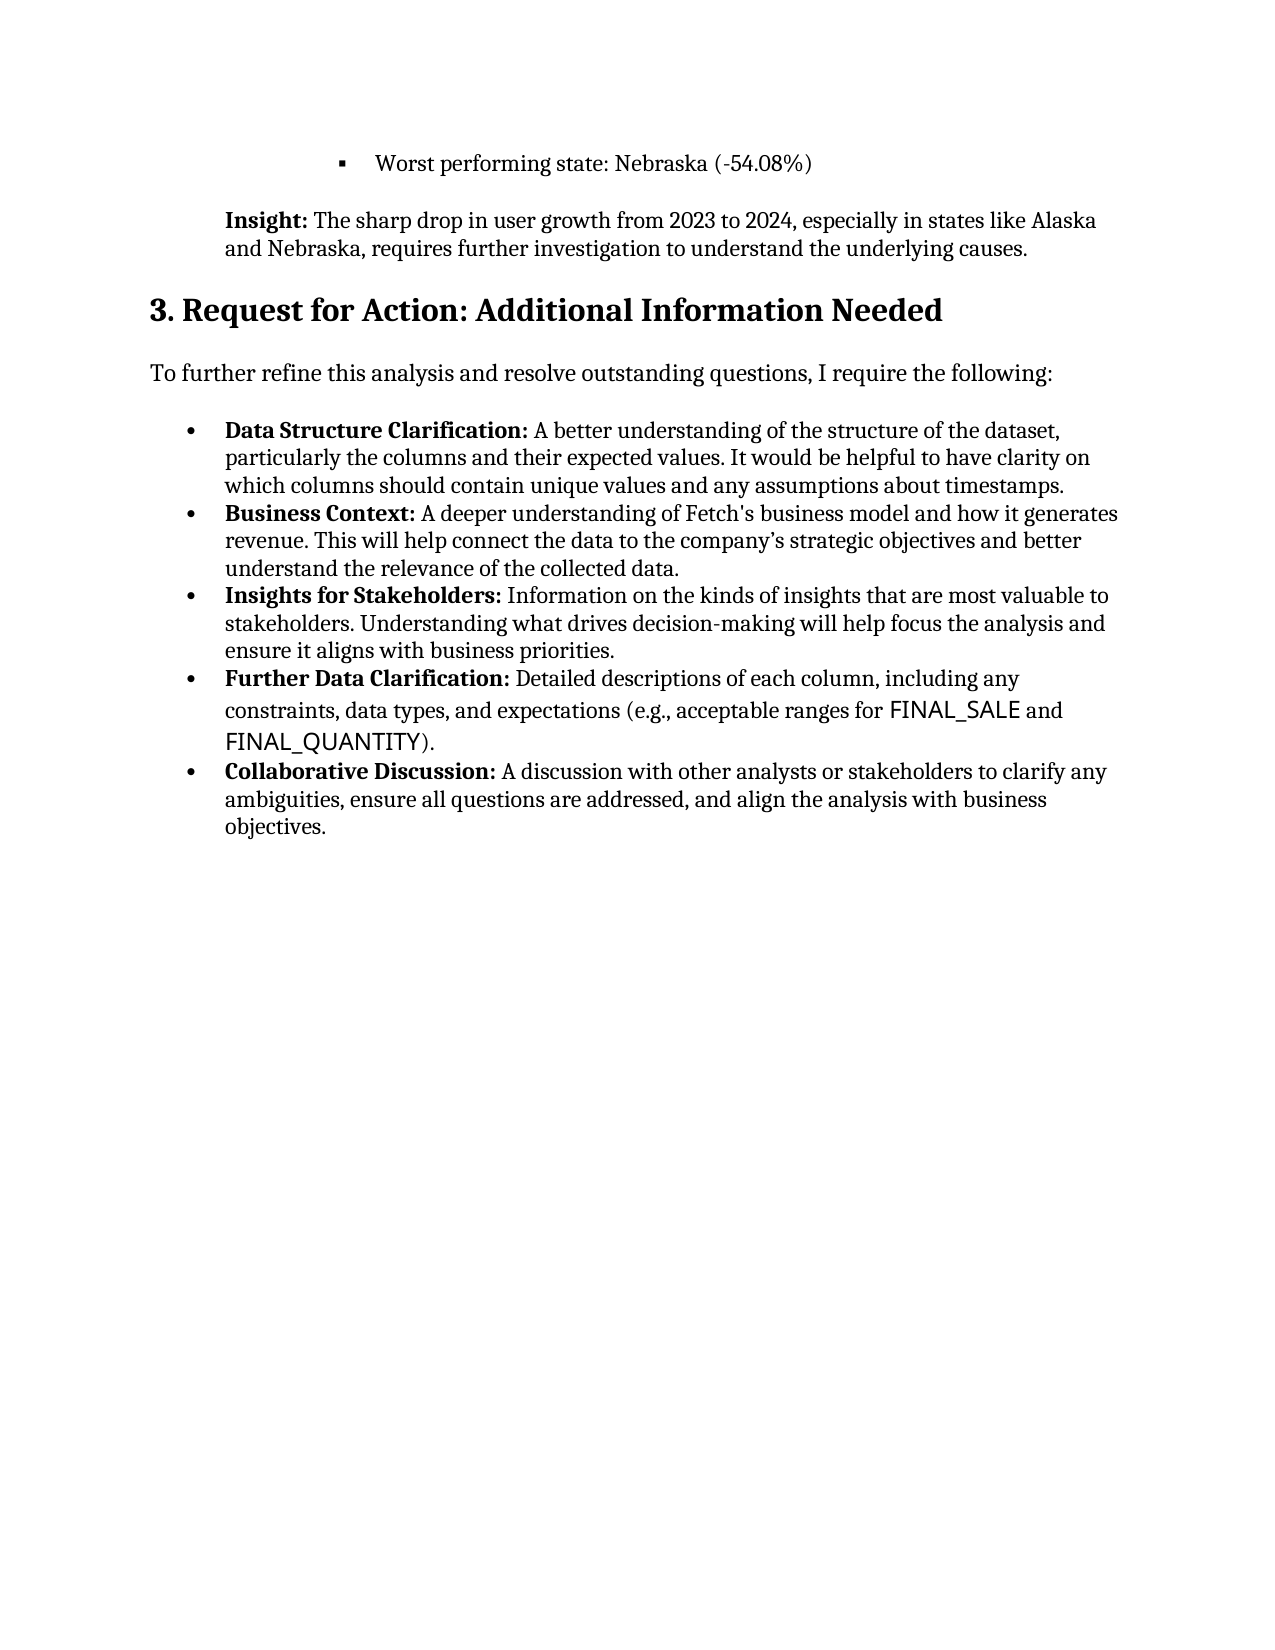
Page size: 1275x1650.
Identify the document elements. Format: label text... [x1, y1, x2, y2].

text Insight: The sharp drop in user growth from 2023 to 2024, especially in states like Alaska and Nebraska, requires further investigation to understand the underlying causes. [225, 207, 1125, 262]
list Business Context: A deeper understanding of Fetch's business model and how it generates revenue. This will help connect the data to the company’s strategic objectives and better understand the relevance of the collected data. [187, 499, 1125, 582]
list Collaborative Discussion: A discussion with other analysts or stakeholders to clarify any ambiguities, ensure all questions are addressed, and align the analysis with business objectives. [187, 758, 1125, 841]
list Insights for Stakeholders: Information on the kinds of insights that are most valuable to stakeholders. Understanding what drives decision-making will help focus the analysis and ensure it aligns with business priorities. [187, 582, 1125, 665]
list Worst performing state: Nebraska (-54.08%) [337, 150, 1125, 178]
text 3. Request for Action: Additional Information Needed [150, 291, 1125, 329]
text To further refine this analysis and resolve outstanding questions, I require the following: [150, 359, 1125, 387]
list Further Data Clarification: Detailed descriptions of each column, including any constraints, data types, and expectations (e.g., acceptable ranges for FINAL_SALE and FINAL_QUANTITY). [187, 665, 1125, 758]
list Data Structure Clarification: A better understanding of the structure of the dataset, particularly the columns and their expected values. It would be helpful to have clarity on which columns should contain unique values and any assumptions about timestamps. [187, 417, 1125, 499]
